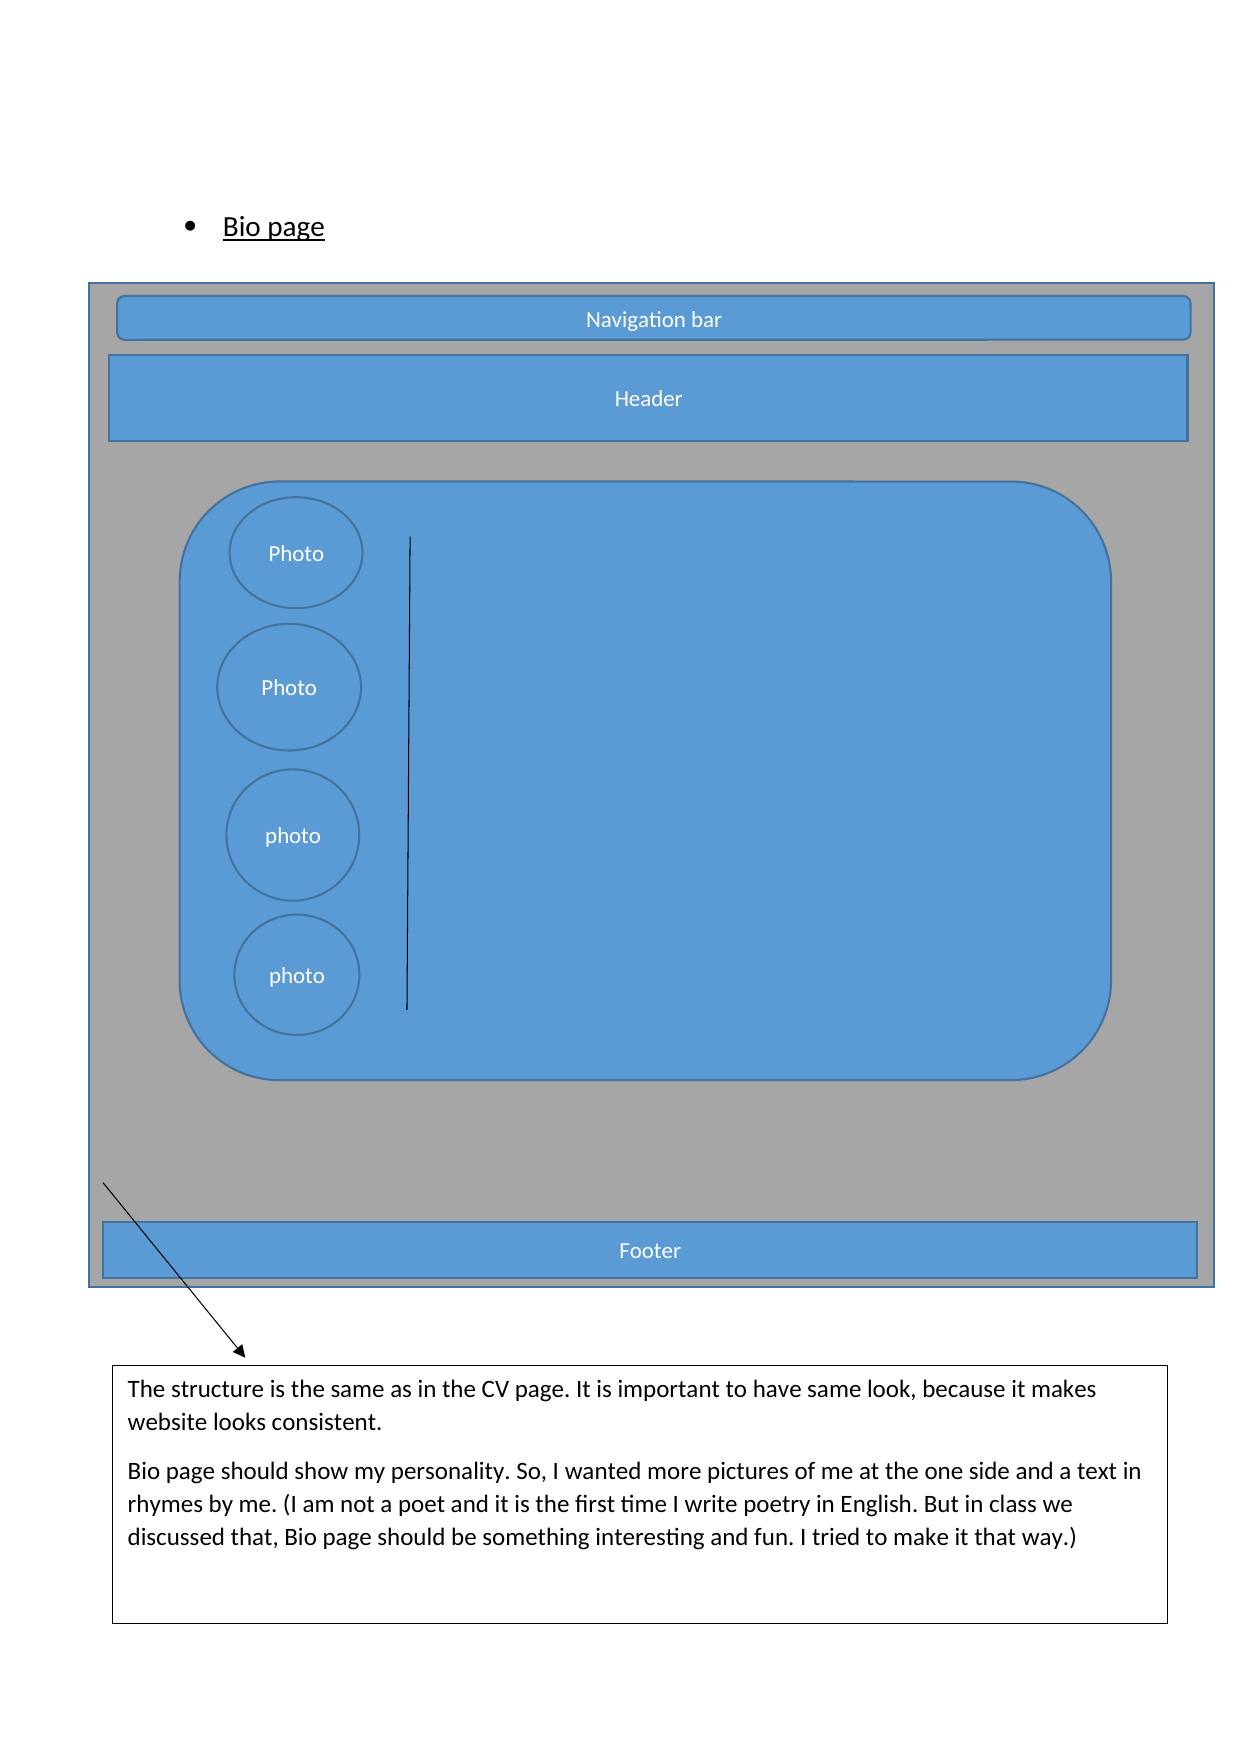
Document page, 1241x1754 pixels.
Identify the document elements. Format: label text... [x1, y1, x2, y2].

list Bio page [185, 208, 1093, 244]
